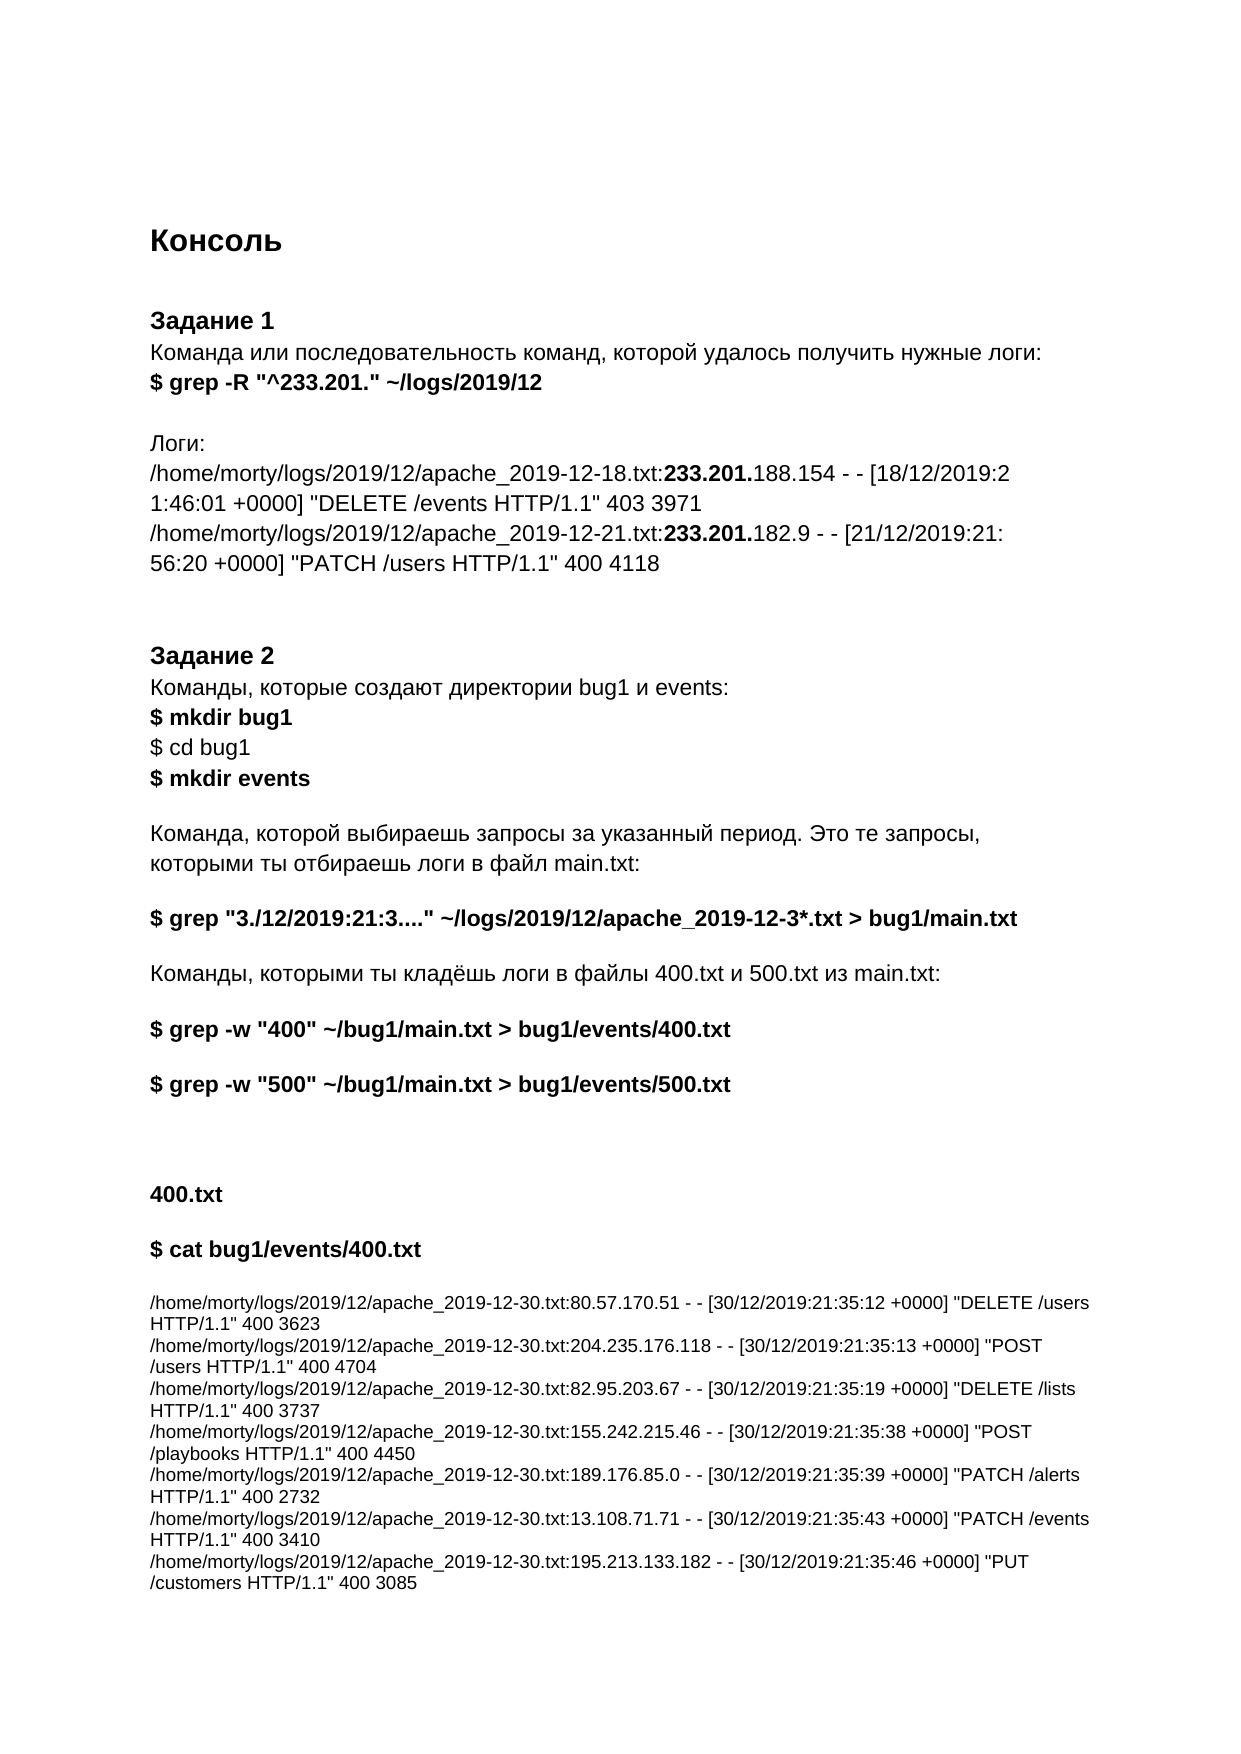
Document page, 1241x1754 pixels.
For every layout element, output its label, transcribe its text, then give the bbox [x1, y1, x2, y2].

text Команды, которыми ты кладёшь логи в файлы 400.txt и 500.txt из main.txt: [150, 960, 1090, 987]
text /home/morty/logs/2019/12/apache_2019-12-30.txt:80.57.170.51 - - [30/12/2019:21:35:12 +0000] "DELETE /users HTTP/1.1" 400 3623 [150, 1292, 1090, 1335]
text /home/morty/logs/2019/12/apache_2019-12-30.txt:204.235.176.118 - - [30/12/2019:21:35:13 +0000] "POST /users HTTP/1.1" 400 4704 [150, 1335, 1090, 1378]
text Команда или последовательность команд, которой удалось получить нужные логи: [150, 339, 1090, 365]
text $ grep "3./12/2019:21:3...." ~/logs/2019/12/apache_2019-12-3*.txt > bug1/main.txt [150, 905, 1090, 932]
text Логи: [150, 429, 1090, 456]
text /home/morty/logs/2019/12/apache_2019-12-30.txt:195.213.133.182 - - [30/12/2019:21:35:46 +0000] "PUT /customers HTTP/1.1" 400 3085 [150, 1550, 1090, 1593]
text $ cd bug1 [150, 734, 1090, 761]
text 400.txt [150, 1181, 1090, 1208]
text $ grep -w "500" ~/bug1/main.txt > bug1/events/500.txt [150, 1071, 1090, 1097]
text $ cat bug1/events/400.txt [150, 1236, 1090, 1263]
text 56:20 +0000] "PATCH /users HTTP/1.1" 400 4118 [150, 550, 1090, 577]
text /home/morty/logs/2019/12/apache_2019-12-30.txt:189.176.85.0 - - [30/12/2019:21:35:39 +0000] "PATCH /alerts HTTP/1.1" 400 2732 [150, 1464, 1090, 1507]
text /home/morty/logs/2019/12/apache_2019-12-21.txt:233.201.182.9 - - [21/12/2019:21: [150, 520, 1090, 546]
text $ mkdir events [150, 764, 1090, 791]
text /home/morty/logs/2019/12/apache_2019-12-30.txt:13.108.71.71 - - [30/12/2019:21:35:43 +0000] "PATCH /events HTTP/1.1" 400 3410 [150, 1507, 1090, 1550]
text $ grep -R "^233.201." ~/logs/2019/12 [150, 369, 1090, 395]
text /home/morty/logs/2019/12/apache_2019-12-30.txt:155.242.215.46 - - [30/12/2019:21:35:38 +0000] "POST /playbooks HTTP/1.1" 400 4450 [150, 1421, 1090, 1464]
text $ grep -w "400" ~/bug1/main.txt > bug1/events/400.txt [150, 1016, 1090, 1042]
subtitle Консоль [150, 222, 1090, 258]
text $ mkdir bug1 [150, 704, 1090, 731]
text Команды, которые создают директории bug1 и events: [150, 674, 1090, 700]
text /home/morty/logs/2019/12/apache_2019-12-18.txt:233.201.188.154 - - [18/12/2019:2 [150, 460, 1090, 486]
subtitle Задание 1 [150, 306, 1090, 334]
text /home/morty/logs/2019/12/apache_2019-12-30.txt:82.95.203.67 - - [30/12/2019:21:35:19 +0000] "DELETE /lists HTTP/1.1" 400 3737 [150, 1378, 1090, 1421]
text Команда, которой выбираешь запросы за указанный период. Это те запросы, которыми ты отбираешь логи в файл main.txt: [150, 820, 1090, 876]
subtitle Задание 2 [150, 641, 1090, 670]
text 1:46:01 +0000] "DELETE /events HTTP/1.1" 403 3971 [150, 490, 1090, 516]
